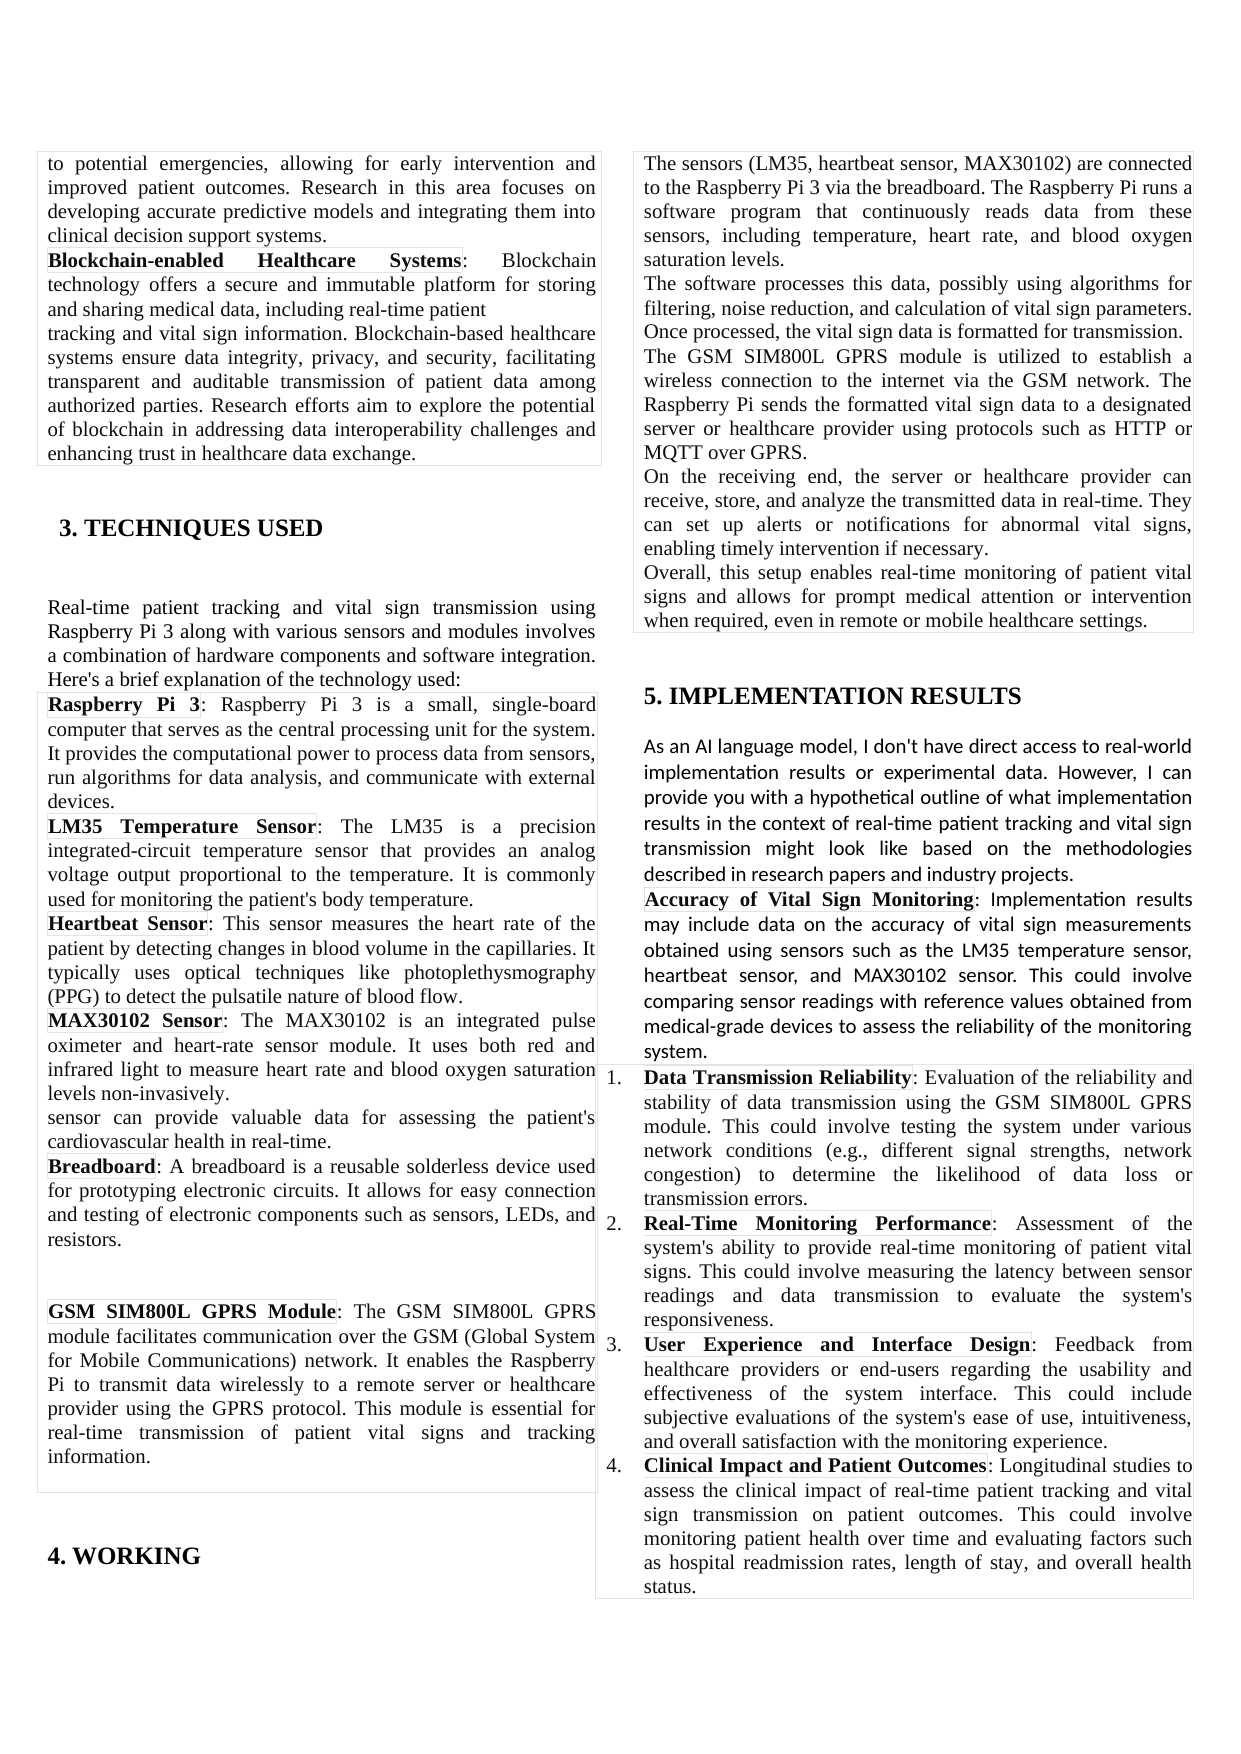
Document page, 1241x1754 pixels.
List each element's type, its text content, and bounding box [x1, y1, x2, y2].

text LM35 Temperature Sensor: The LM35 is a precision integrated-circuit temperature sensor that provides an analog voltage output proportional to the temperature. It is commonly used for monitoring the patient's body temperature. [47, 813, 596, 911]
text The GSM SIM800L GPRS module is utilized to establish a wireless connection to the internet via the GSM network. The Raspberry Pi sends the formatted vital sign data to a designated server or healthcare provider using protocols such as HTTP or MQTT over GPRS. [644, 343, 1193, 464]
list User Experience and Interface Design: Feedback from healthcare providers or end-users regarding the usability and effectiveness of the system interface. This could include subjective evaluations of the system's ease of use, intuitiveness, and overall satisfaction with the monitoring experience. [620, 1331, 1193, 1452]
text tracking and vital sign information. Blockchain-based healthcare systems ensure data integrity, privacy, and security, facilitating transparent and auditable transmission of patient data among authorized parties. Research efforts aim to explore the potential of blockchain in addressing data interoperability challenges and enhancing trust in healthcare data exchange. [38, 320, 601, 465]
text As an AI language model, I don't have direct access to real-world implementation results or experimental data. However, I can provide you with a hypothetical outline of what implementation results in the context of real-time patient tracking and vital sign transmission might look like based on the methodologies described in research papers and industry projects. [644, 734, 1193, 886]
text On the receiving end, the server or healthcare provider can receive, store, and analyze the transmitted data in real-time. They can set up alerts or notifications for abnormal vital signs, enabling timely intervention if necessary. [644, 464, 1193, 559]
text MAX30102 Sensor: The MAX30102 is an integrated pulse oximeter and heart-rate sensor module. It uses both red and infrared light to measure heart rate and blood oxygen saturation levels non-invasively. [47, 1008, 596, 1105]
text sensor can provide valuable data for assessing the patient's cardiovascular health in real-time. [47, 1105, 595, 1153]
text Breadboard: A breadboard is a reusable solderless device used for prototyping electronic circuits. It allows for easy connection and testing of electronic components such as sensors, LEDs, and resistors. [47, 1153, 595, 1251]
list Real-Time Monitoring Performance: Assessment of the system's ability to provide real-time monitoring of patient vital signs. This could involve measuring the latency between sensor readings and data transmission to evaluate the system's responsiveness. [620, 1209, 1193, 1331]
text Raspberry Pi 3: Raspberry Pi 3 is a small, single-board computer that serves as the central processing unit for the system. It provides the computational power to process data from sensors, run algorithms for data analysis, and communicate with external devices. [38, 693, 597, 813]
list Data Transmission Reliability: Evaluation of the reliability and stability of data transmission using the GSM SIM800L GPRS module. This could involve testing the system under various network conditions (e.g., different signal strengths, network congestion) to determine the likelihood of data loss or transmission errors. [620, 1065, 1193, 1209]
text Heartbeat Sensor: This sensor measures the heart rate of the patient by detecting changes in blood volume in the capillaries. It typically uses optical techniques like photoplethysmography (PPG) to detect the pulsatile nature of blood flow. [47, 911, 596, 1008]
text GSM SIM800L GPRS Module: The GSM SIM800L GPRS module facilitates communication over the GSM (Global System for Mobile Communications) network. It enables the Raspberry Pi to transmit data wirelessly to a remote server or healthcare provider using the GPRS protocol. This module is essential for real-time transmission of patient vital signs and tracking information. [47, 1299, 595, 1468]
text Overall, this setup enables real-time monitoring of patient vital signs and allows for prompt medical attention or intervention when required, even in remote or mobile healthcare settings. [634, 559, 1193, 632]
list Clinical Impact and Patient Outcomes: Longitudinal studies to assess the clinical impact of real-time patient tracking and vital sign transmission on patient outcomes. This could involve monitoring patient health over time and evaluating factors such as hospital readmission rates, length of stay, and overall health status. [620, 1452, 1193, 1598]
subtitle 3. TECHNIQUES USED [59, 513, 596, 542]
text The sensors (LM35, heartbeat sensor, MAX30102) are connected to the Raspberry Pi 3 via the breadboard. The Raspberry Pi runs a software program that continuously reads data from these sensors, including temperature, heart rate, and blood oxygen saturation levels. [634, 152, 1193, 271]
text Real-time patient tracking and vital sign transmission using Raspberry Pi 3 along with various sensors and modules involves a combination of hardware components and software integration. Here's a brief explanation of the technology used: [47, 595, 596, 691]
text Accuracy of Vital Sign Monitoring: Implementation results may include data on the accuracy of vital sign measurements obtained using sensors such as the LM35 temperature sensor, heartbeat sensor, and MAX30102 sensor. This could involve comparing sensor readings with reference values obtained from medical-grade devices to assess the reliability of the monitoring system. [644, 886, 1193, 1064]
text 5. IMPLEMENTATION RESULTS [644, 681, 1193, 710]
text Blockchain-enabled Healthcare Systems: Blockchain technology offers a secure and immutable platform for storing and sharing medical data, including real-time patient [47, 247, 596, 320]
text 4. WORKING [47, 1541, 595, 1569]
text The software processes this data, possibly using algorithms for filtering, noise reduction, and calculation of vital sign parameters. Once processed, the vital sign data is formatted for transmission. [644, 271, 1193, 343]
